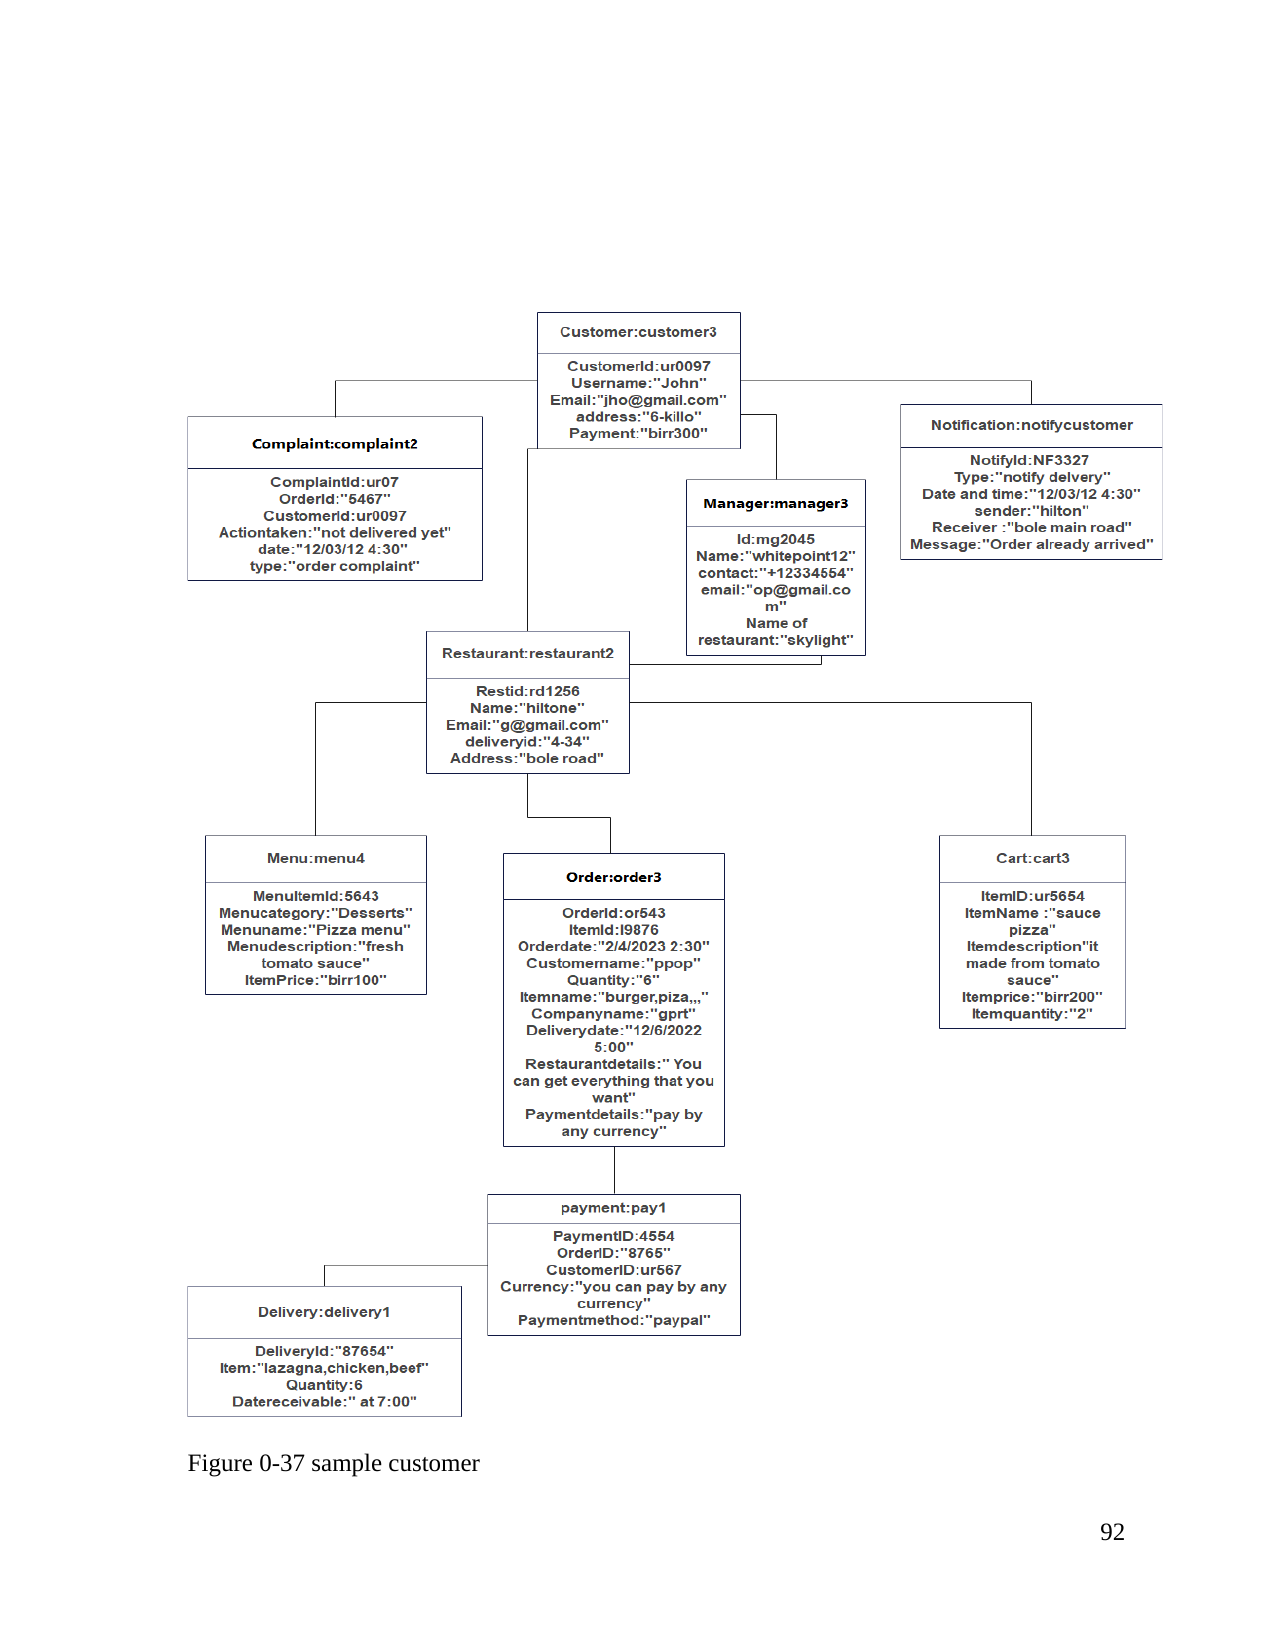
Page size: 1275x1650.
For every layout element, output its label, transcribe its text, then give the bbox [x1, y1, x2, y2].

picture [187, 312, 1163, 1417]
